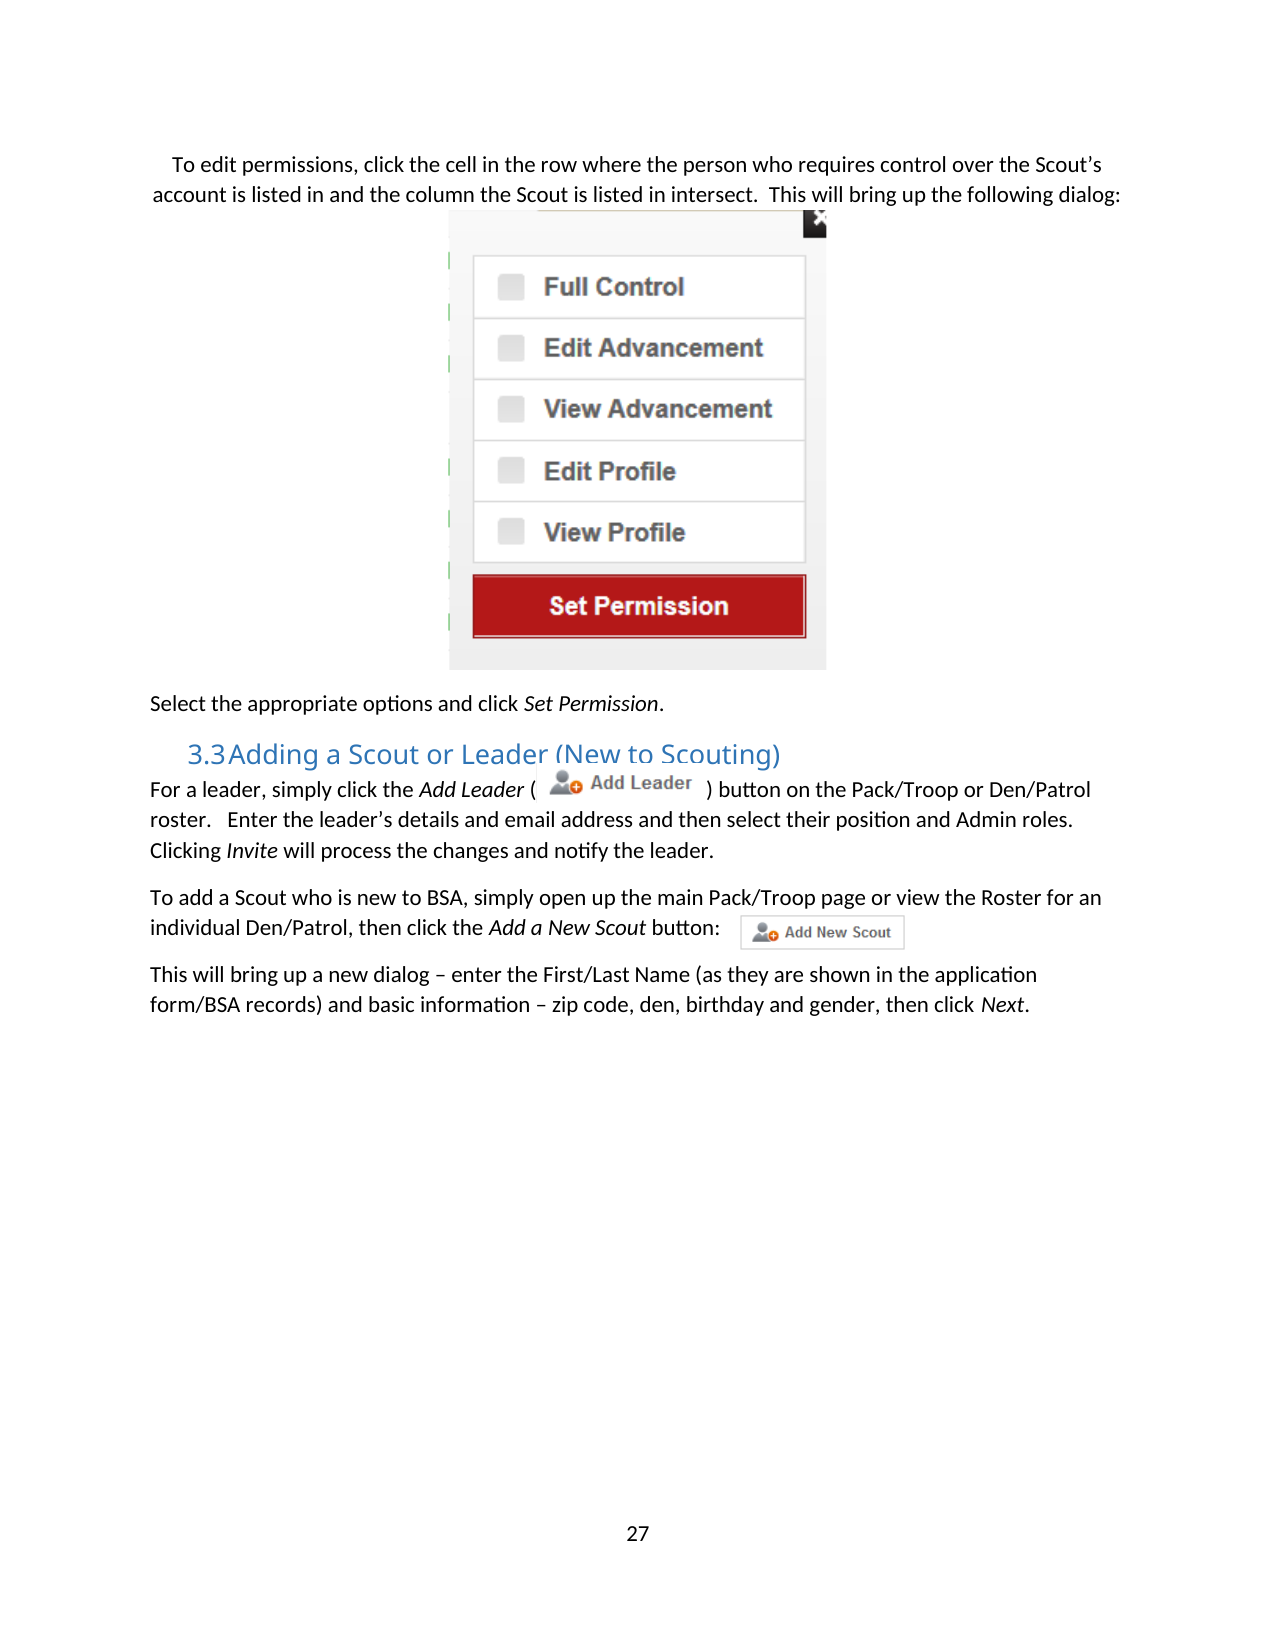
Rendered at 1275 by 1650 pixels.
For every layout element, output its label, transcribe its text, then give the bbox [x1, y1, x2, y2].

text For a leader, simply click the Add Leader ( ) button on the Pack/Troop or Den/Patrol roster. Enter the leader’s details and email address and then select their position and Admin roles. Clicking Invite will process the changes and notify the leader. [150, 775, 1125, 864]
text This will bring up a new dialog – enter the First/Last Name (as they are shown in the application form/BSA records) and basic information – zip code, den, birthday and gender, then click Next. [150, 960, 1125, 1018]
text Select the appropriate options and click Set Permission. [150, 689, 1125, 717]
picture [448, 210, 827, 670]
picture [536, 763, 707, 803]
picture [734, 911, 909, 954]
subtitle Adding a Scout or Leader (New to Scouting) [187, 736, 1125, 772]
text To add a Scout who is new to BSA, simply open up the main Pack/Troop page or view the Roster for an individual Den/Patrol, then click the Add a New Scout button: [150, 883, 1125, 941]
